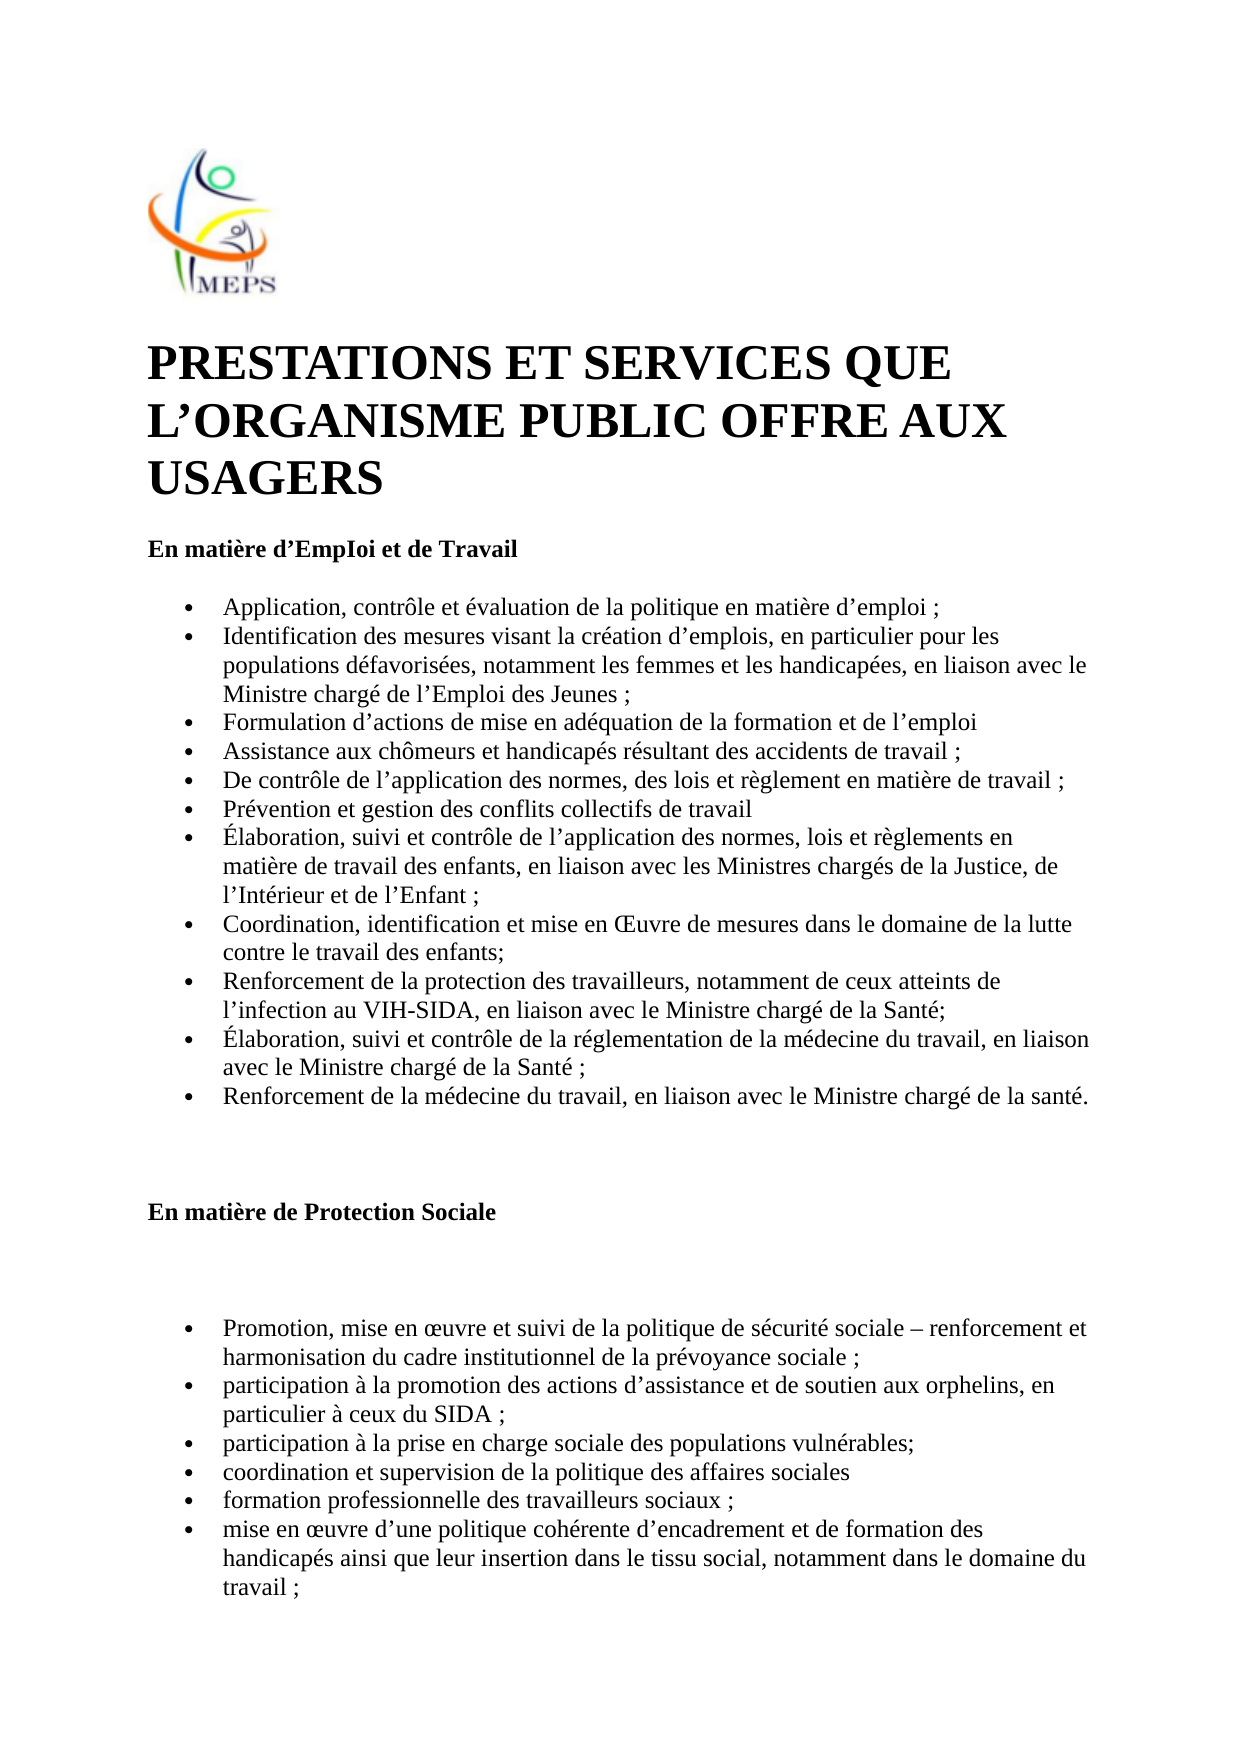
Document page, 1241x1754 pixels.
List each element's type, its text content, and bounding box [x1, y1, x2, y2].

list Renforcement de la médecine du travail, en liaison avec le Ministre chargé de la santé. [185, 1081, 1093, 1110]
list participation à la prise en charge sociale des populations vulnérables; [185, 1428, 1093, 1457]
list Renforcement de la protection des travailleurs, notamment de ceux atteints de l’infection au VIH-SIDA, en liaison avec le Ministre chargé de la Santé; [185, 966, 1093, 1024]
list Élaboration, suivi et contrôle de l’application des normes, lois et règlements en matière de travail des enfants, en liaison avec les Ministres chargés de la Justice, de l’Intérieur et de l’Enfant ; [185, 822, 1093, 909]
picture [147, 147, 294, 304]
list Coordination, identification et mise en Œuvre de mesures dans le domaine de la lutte contre le travail des enfants; [185, 909, 1093, 966]
list coordination et supervision de la politique des affaires sociales [185, 1457, 1093, 1485]
list Élaboration, suivi et contrôle de la réglementation de la médecine du travail, en liaison avec le Ministre chargé de la Santé ; [185, 1024, 1093, 1081]
list Prévention et gestion des conflits collectifs de travail [185, 794, 1093, 822]
list Formulation d’actions de mise en adéquation de la formation et de l’emploi [185, 707, 1093, 736]
text En matière de Protection Sociale [148, 1197, 1093, 1226]
list formation professionnelle des travailleurs sociaux ; [185, 1485, 1093, 1514]
list Promotion, mise en œuvre et suivi de la politique de sécurité sociale – renforcement et harmonisation du cadre institutionnel de la prévoyance sociale ; [185, 1313, 1093, 1370]
list mise en œuvre d’une politique cohérente d’encadrement et de formation des handicapés ainsi que leur insertion dans le tissu social, notamment dans le domaine du travail ; [185, 1514, 1093, 1600]
list Application, contrôle et évaluation de la politique en matière d’emploi ; [185, 592, 1093, 621]
list Identification des mesures visant la création d’emplois, en particulier pour les populations défavorisées, notamment les femmes et les handicapées, en liaison avec le Ministre chargé de l’Emploi des Jeunes ; [185, 621, 1093, 707]
list participation à la promotion des actions d’assistance et de soutien aux orphelins, en particulier à ceux du SIDA ; [185, 1370, 1093, 1428]
text En matière d’EmpIoi et de Travail [148, 534, 1093, 563]
list De contrôle de l’application des normes, des lois et règlement en matière de travail ; [185, 765, 1093, 794]
text PRESTATIONS ET SERVICES QUE L’ORGANISME PUBLIC OFFRE AUX USAGERS [148, 333, 1093, 505]
list Assistance aux chômeurs et handicapés résultant des accidents de travail ; [185, 736, 1093, 765]
